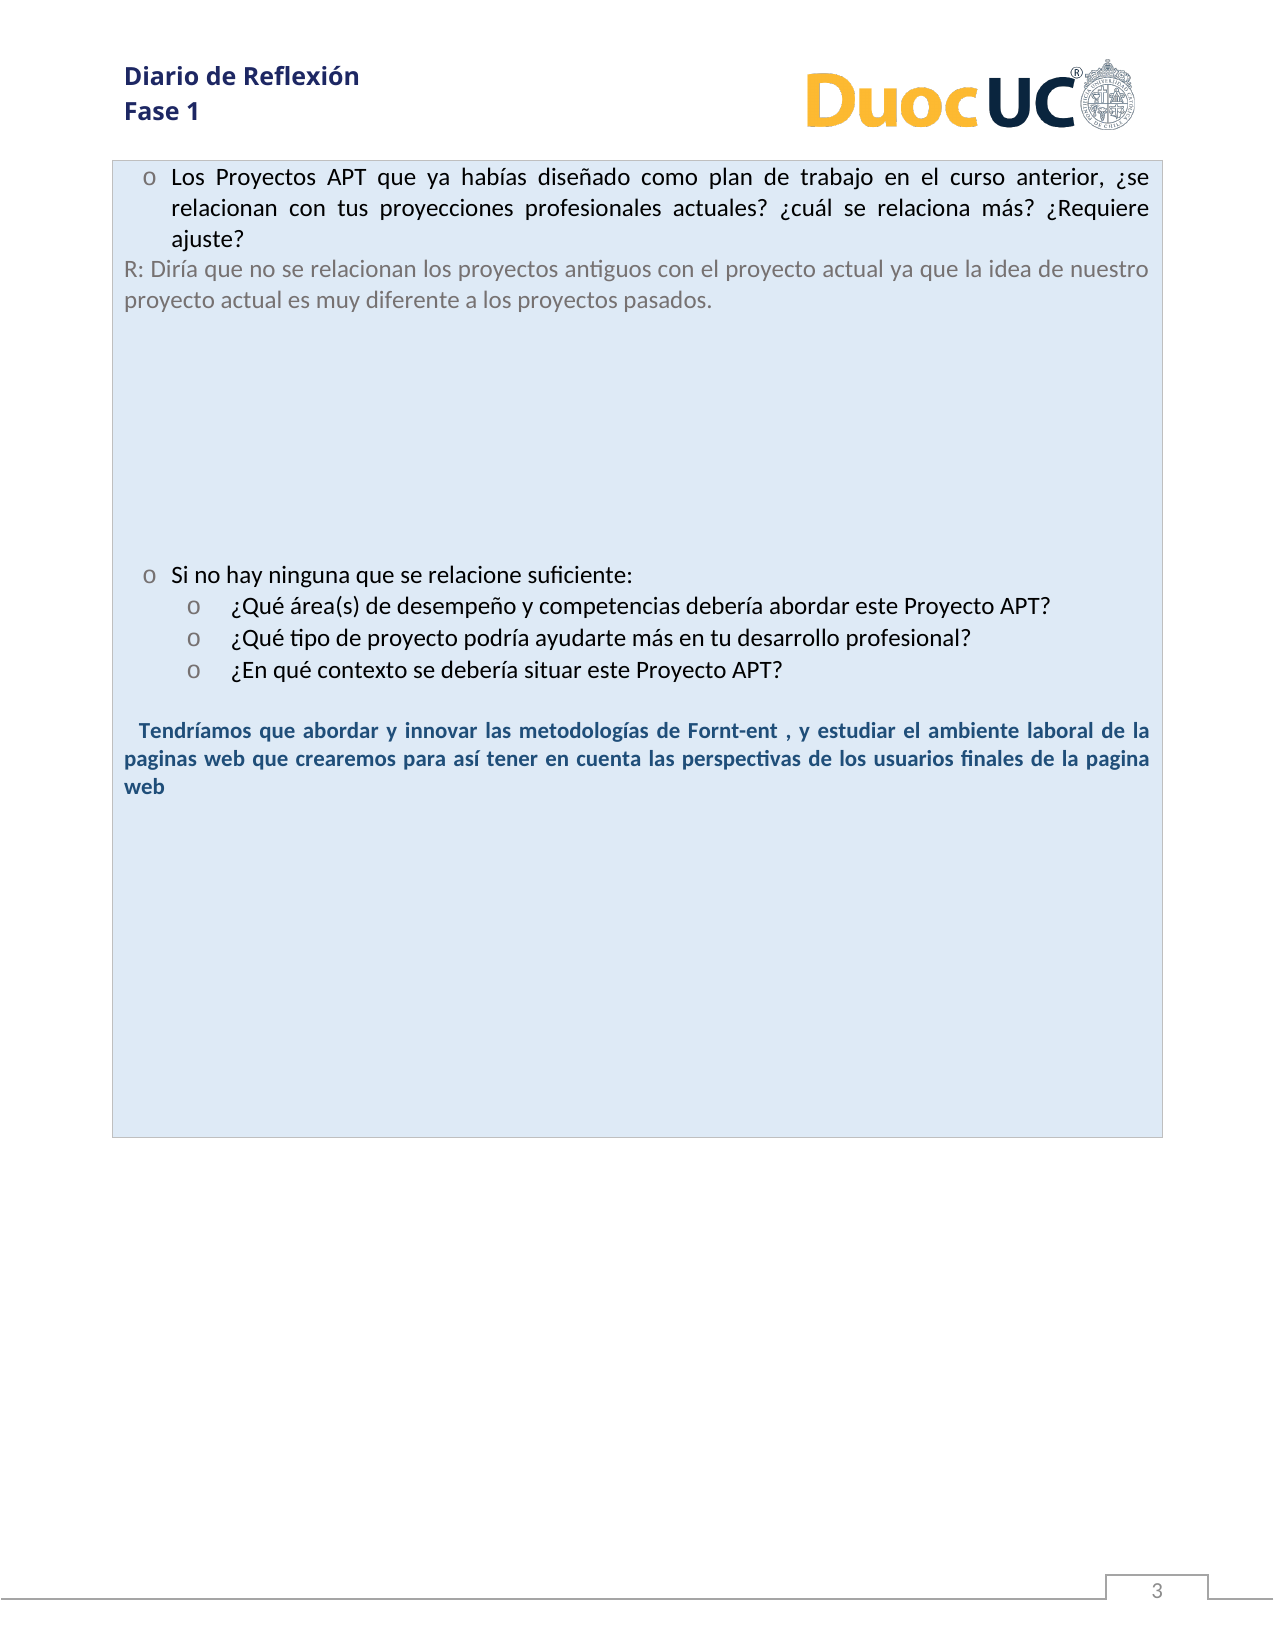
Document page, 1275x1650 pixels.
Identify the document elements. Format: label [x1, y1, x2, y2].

picture [807, 59, 1135, 130]
table_cell [113, 161, 1162, 1137]
